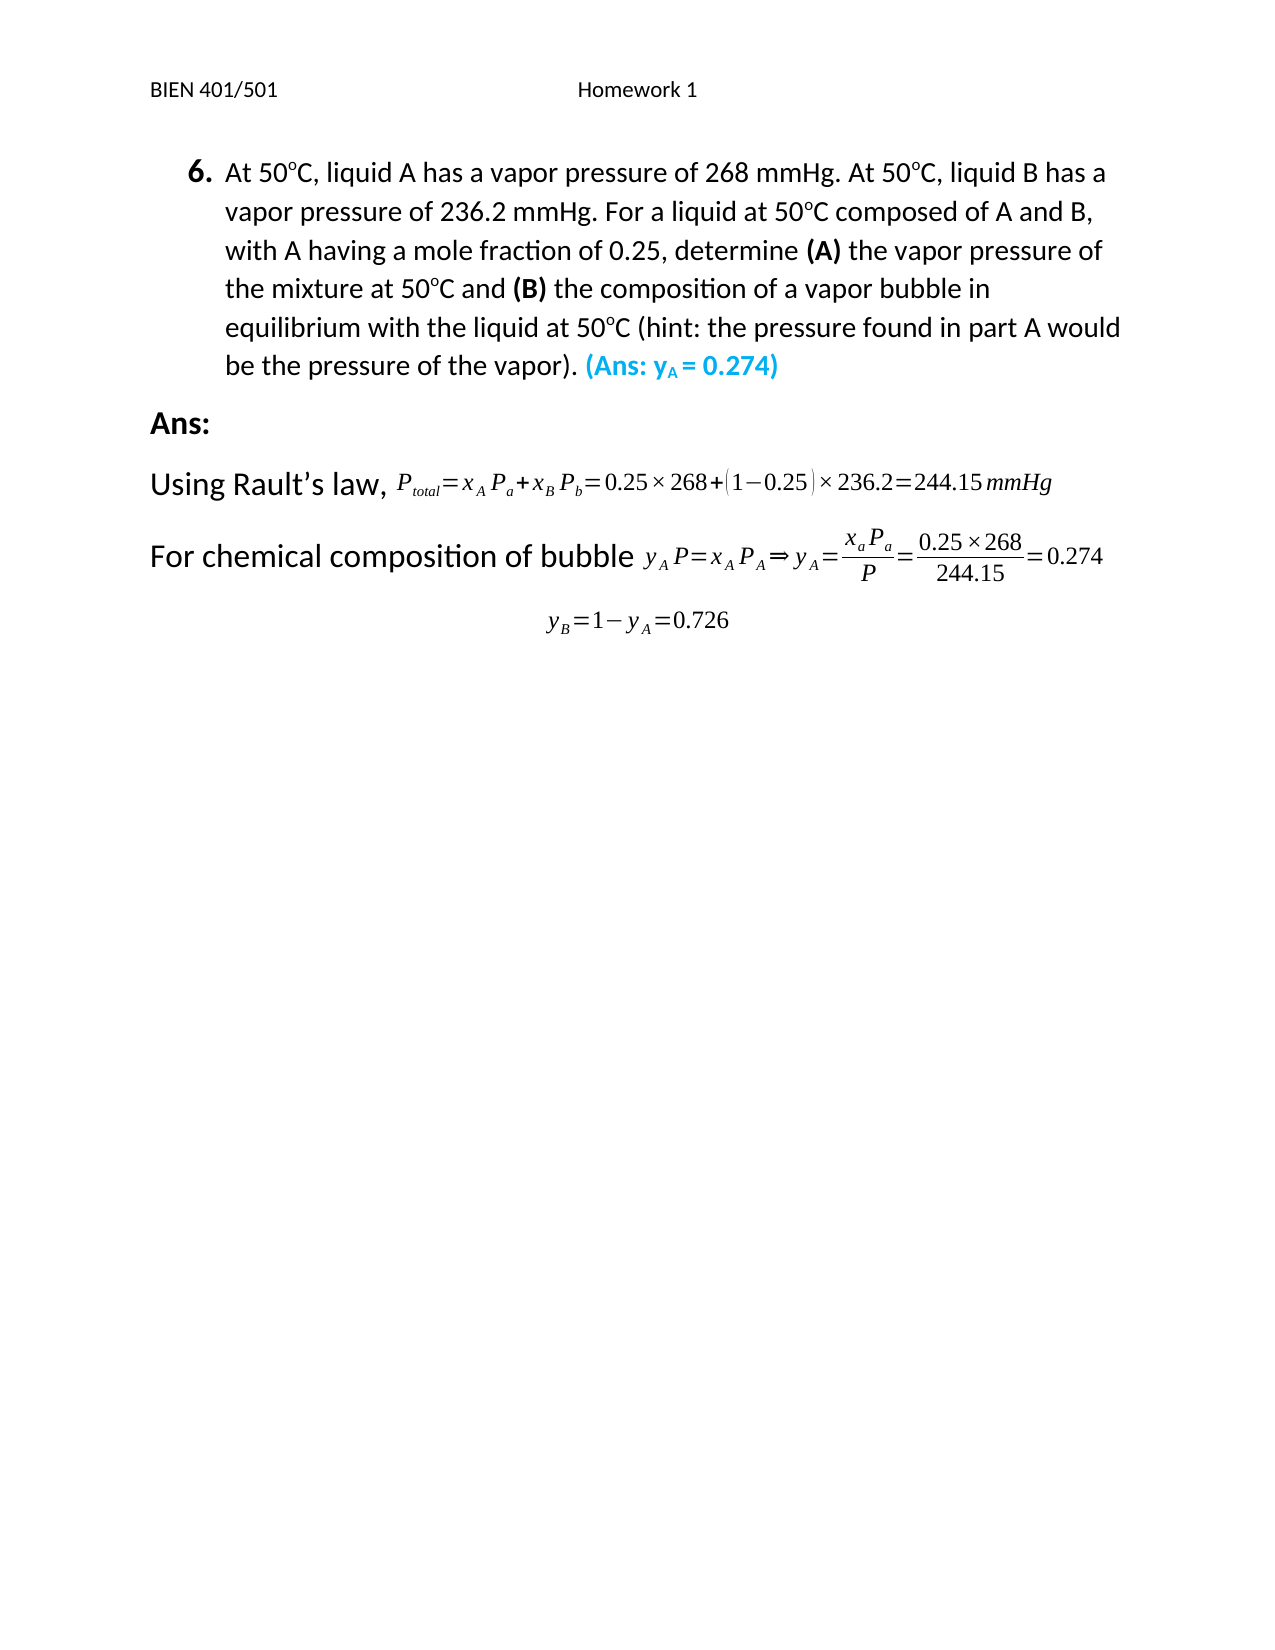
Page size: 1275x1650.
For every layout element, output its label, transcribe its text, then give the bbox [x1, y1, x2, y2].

text For chemical composition of bubble [150, 524, 1125, 586]
text Using Rault’s law, [150, 463, 1125, 504]
list At 50oC, liquid A has a vapor pressure of 268 mmHg. At 50oC, liquid B has a vapor pressure of 236.2 mmHg. For a liquid at 50oC composed of A and B, with A having a mole fraction of 0.25, determine (A) the vapor pressure of the mixture at 50oC and (B) the composition of a vapor bubble in equilibrium with the liquid at 50oC (hint: the pressure found in part A would be the pressure of the vapor). (Ans: yA = 0.274) [187, 150, 1125, 383]
text Ans: [150, 402, 1125, 443]
